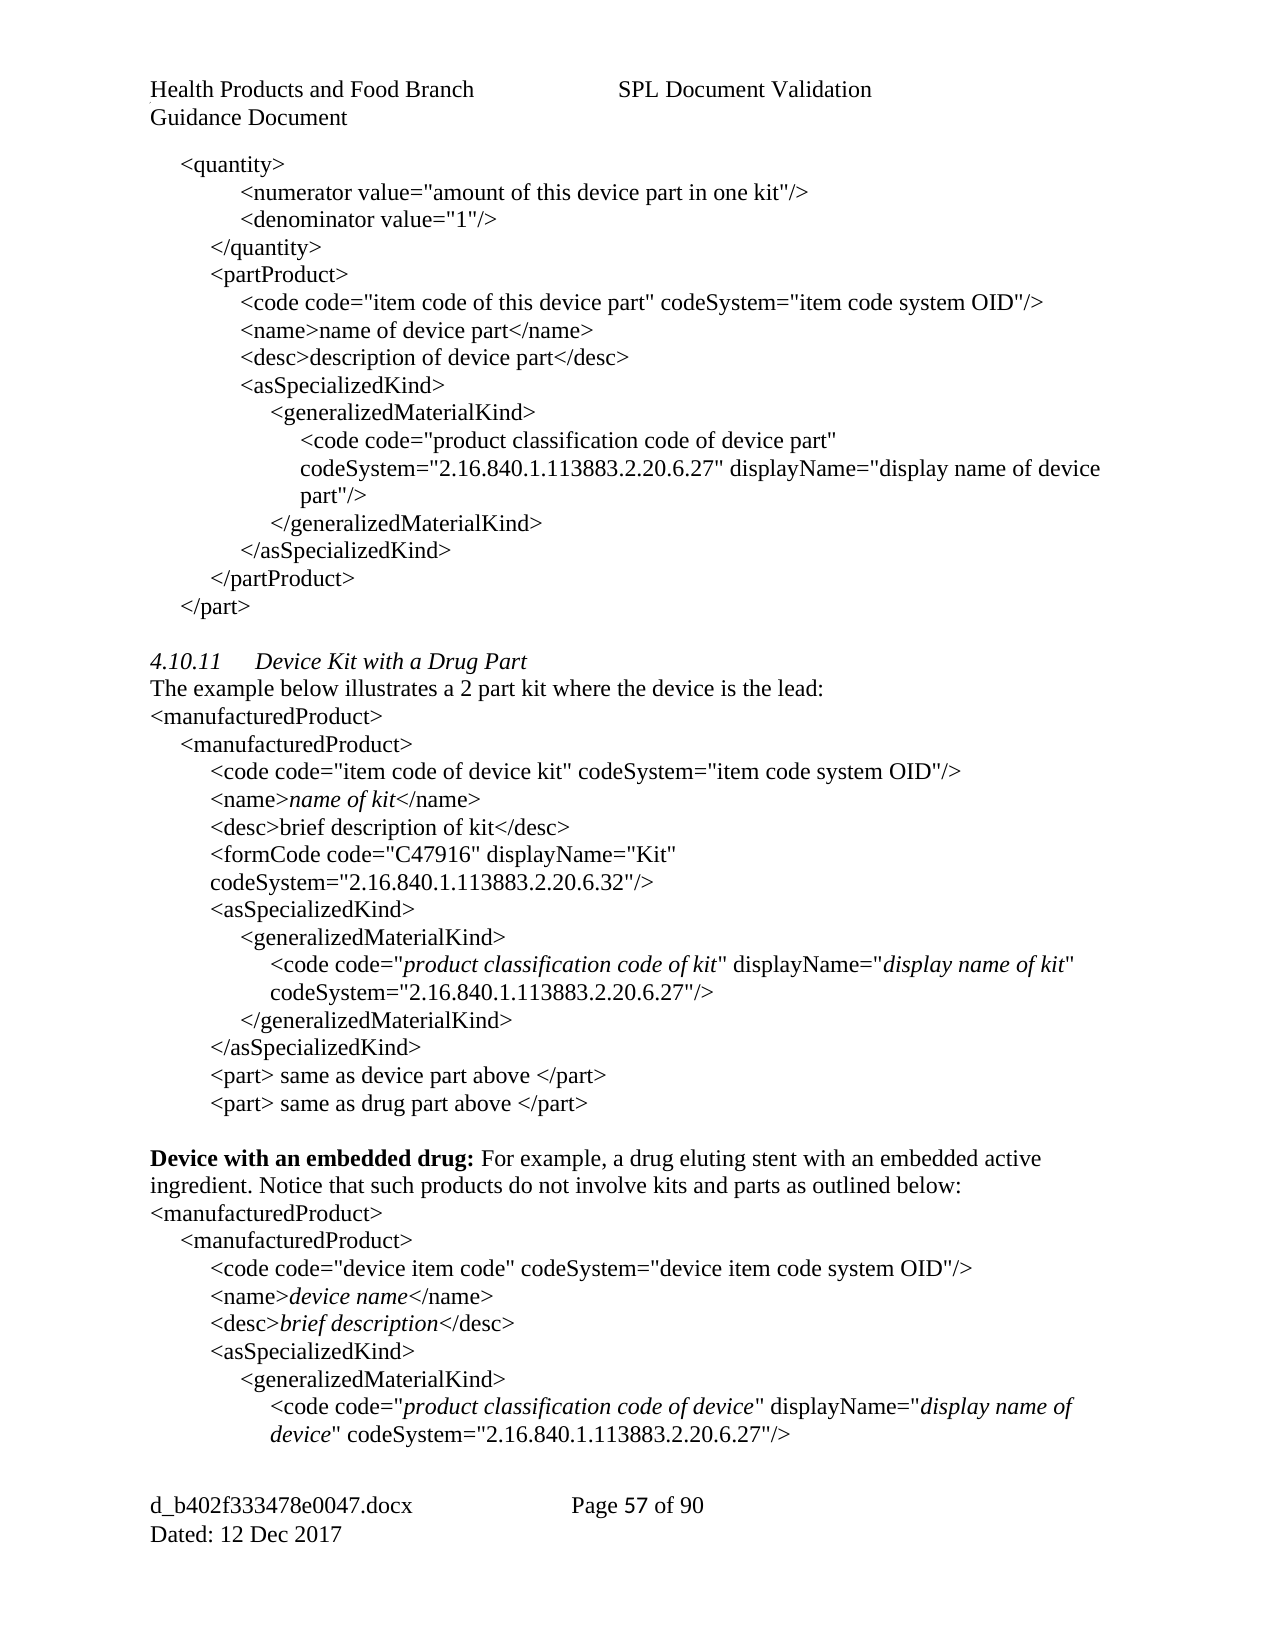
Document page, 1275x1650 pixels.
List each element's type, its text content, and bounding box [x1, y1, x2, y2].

text <desc>description of device part</desc> [240, 343, 1125, 371]
text <code code="device item code" codeSystem="device item code system OID"/> [210, 1254, 1125, 1282]
text </quantity> [210, 233, 1125, 260]
text <name>device name</name> [210, 1282, 1125, 1309]
text <desc>brief description of kit</desc> [210, 812, 1125, 840]
text <manufacturedProduct> [180, 1227, 1125, 1254]
text <generalizedMaterialKind> [240, 1364, 1125, 1392]
text <manufacturedProduct> [150, 702, 1125, 730]
text <asSpecializedKind> [240, 371, 1125, 398]
text <asSpecializedKind> [210, 1337, 1125, 1364]
text <code code="item code of device kit" codeSystem="item code system OID"/> [210, 757, 1125, 785]
text </part> [180, 592, 1125, 619]
text </asSpecializedKind> [210, 1033, 1125, 1061]
text <desc>brief description</desc> [210, 1309, 1125, 1337]
text </generalizedMaterialKind> [270, 509, 1125, 536]
text <quantity> [180, 150, 1125, 178]
text </generalizedMaterialKind> [240, 1006, 1125, 1033]
text <partProduct> [210, 260, 1125, 288]
text <denominator value="1"/> [240, 205, 1125, 233]
text <manufacturedProduct> [150, 1199, 1125, 1227]
text <name>name of device part</name> [240, 316, 1125, 343]
text <code code="product classification code of device" displayName="display name of device" codeSystem="2.16.840.1.113883.2.20.6.27"/> [270, 1392, 1125, 1447]
text <code code="product classification code of device part" codeSystem="2.16.840.1.113883.2.20.6.27" displayName="display name of device part"/> [300, 426, 1125, 509]
text </partProduct> [210, 564, 1125, 592]
text <generalizedMaterialKind> [240, 923, 1125, 951]
text <name>name of kit</name> [210, 785, 1125, 812]
text </asSpecializedKind> [240, 536, 1125, 564]
text <formCode code="C47916" displayName="Kit" codeSystem="2.16.840.1.113883.2.20.6.32"/> [210, 840, 1125, 895]
text <part> same as drug part above </part> [210, 1088, 1125, 1116]
text <generalizedMaterialKind> [270, 398, 1125, 426]
text Device with an embedded drug: For example, a drug eluting stent with an embedded active ingredient. Notice that such products do not involve kits and parts as outlined below: [150, 1144, 1125, 1199]
subtitle Device Kit with a Drug Part [150, 647, 1125, 674]
text <part> same as device part above </part> [210, 1061, 1125, 1088]
text The example below illustrates a 2 part kit where the device is the lead: [150, 674, 1125, 702]
text <code code="item code of this device part" codeSystem="item code system OID"/> [240, 288, 1125, 316]
text <code code="product classification code of kit" displayName="display name of kit" codeSystem="2.16.840.1.113883.2.20.6.27"/> [270, 951, 1125, 1006]
text <asSpecializedKind> [210, 895, 1125, 923]
text <manufacturedProduct> [180, 730, 1125, 757]
text <numerator value="amount of this device part in one kit"/> [240, 178, 1125, 205]
